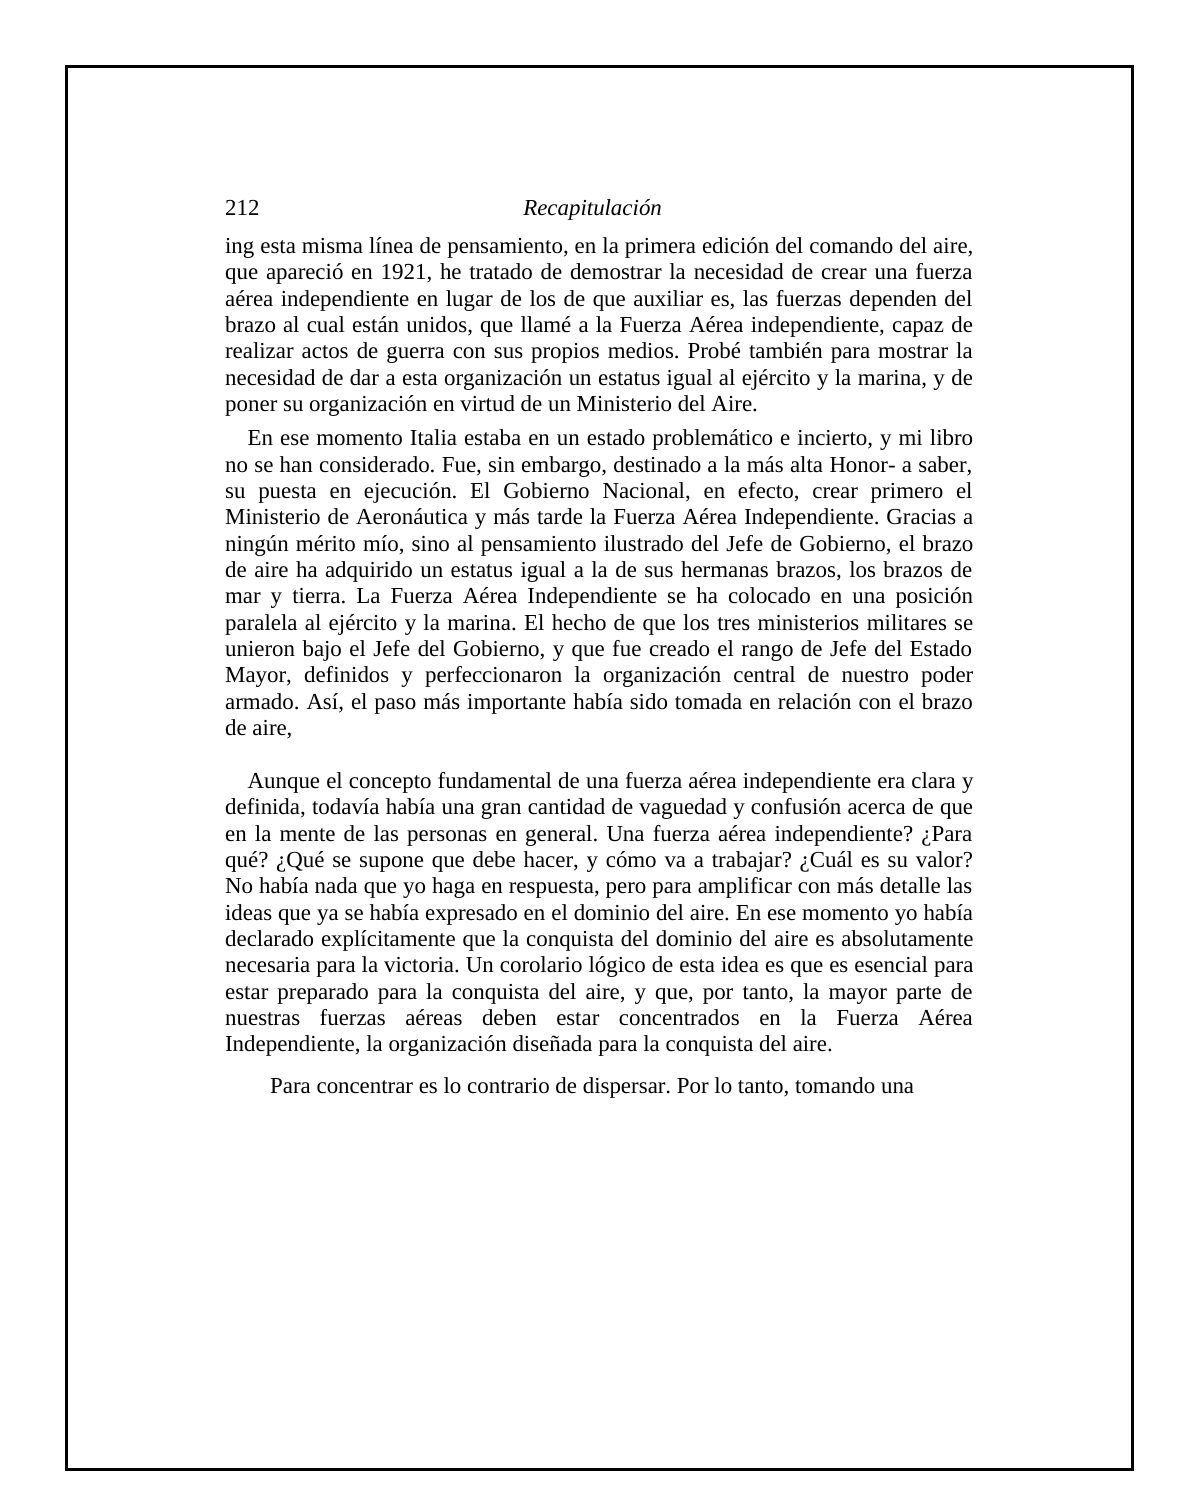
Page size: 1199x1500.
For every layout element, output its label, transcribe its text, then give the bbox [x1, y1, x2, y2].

text Aunque el concepto fundamental de una fuerza aérea independiente era clara y definida, todavía había una gran cantidad de vaguedad y confusión acerca de que en la mente de las personas en general. Una fuerza aérea independiente? ¿Para qué? ¿Qué se supone que debe hacer, y cómo va a trabajar? ¿Cuál es su valor? No había nada que yo haga en respuesta, pero para amplificar con más detalle las ideas que ya se había expresado en el dominio del aire. En ese momento yo había declarado explícitamente que la conquista del dominio del aire es absolutamente necesaria para la victoria. Un corolario lógico de esta idea es que es esencial para estar preparado para la conquista del aire, y que, por tanto, la mayor parte de nuestras fuerzas aéreas deben estar concentrados en la Fuerza Aérea Independiente, la organización diseñada para la conquista del aire. [225, 767, 974, 1057]
text Para concentrar es lo contrario de dispersar. Por lo tanto, tomando una [270, 1072, 1030, 1098]
text 212 Recapitulación [225, 194, 1030, 221]
text ing esta misma línea de pensamiento, en la primera edición del comando del aire, que apareció en 1921, he tratado de demostrar la necesidad de crear una fuerza aérea independiente en lugar de los de que auxiliar es, las fuerzas dependen del brazo al cual están unidos, que llamé a la Fuerza Aérea independiente, capaz de realizar actos de guerra con sus propios medios. Probé también para mostrar la necesidad de dar a esta organización un estatus igual al ejército y la marina, y de poner su organización en virtud de un Ministerio del Aire. [225, 232, 974, 417]
text En ese momento Italia estaba en un estado problemático e incierto, y mi libro no se han considerado. Fue, sin embargo, destinado a la más alta Honor- a saber, su puesta en ejecución. El Gobierno Nacional, en efecto, crear primero el Ministerio de Aeronáutica y más tarde la Fuerza Aérea Independiente. Gracias a ningún mérito mío, sino al pensamiento ilustrado del Jefe de Gobierno, el brazo de aire ha adquirido un estatus igual a la de sus hermanas brazos, los brazos de mar y tierra. La Fuerza Aérea Independiente se ha colocado en una posición paralela al ejército y la marina. El hecho de que los tres ministerios militares se unieron bajo el Jefe del Gobierno, y que fue creado el rango de Jefe del Estado Mayor, definidos y perfeccionaron la organización central de nuestro poder armado. Así, el paso más importante había sido tomada en relación con el brazo de aire, [225, 424, 974, 741]
